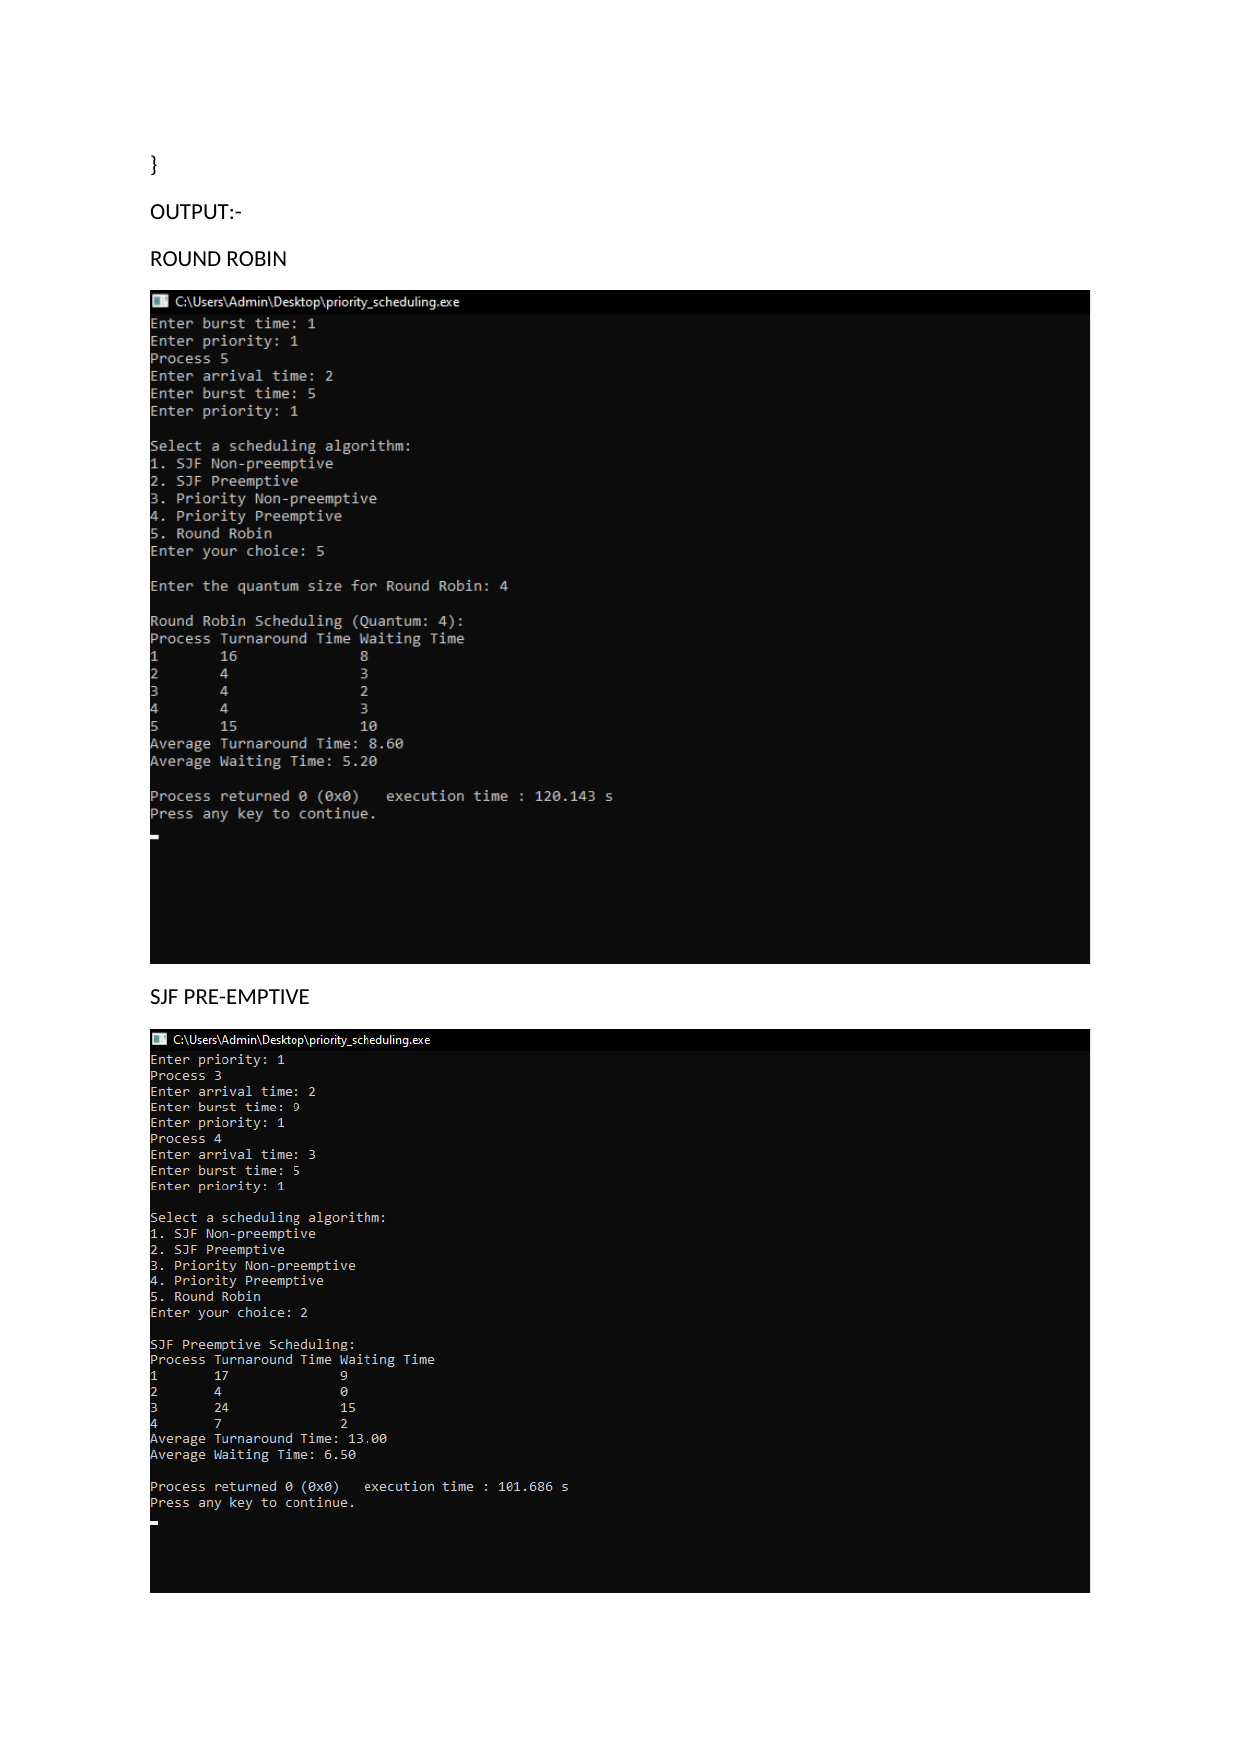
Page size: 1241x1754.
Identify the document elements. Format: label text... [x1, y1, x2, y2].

text ROUND ROBIN [150, 244, 1090, 272]
text SJF PRE-EMPTIVE [150, 982, 1090, 1010]
text } [150, 150, 1090, 178]
picture [150, 290, 1091, 964]
text OUTPUT:- [150, 197, 1090, 225]
picture [150, 1029, 1091, 1593]
